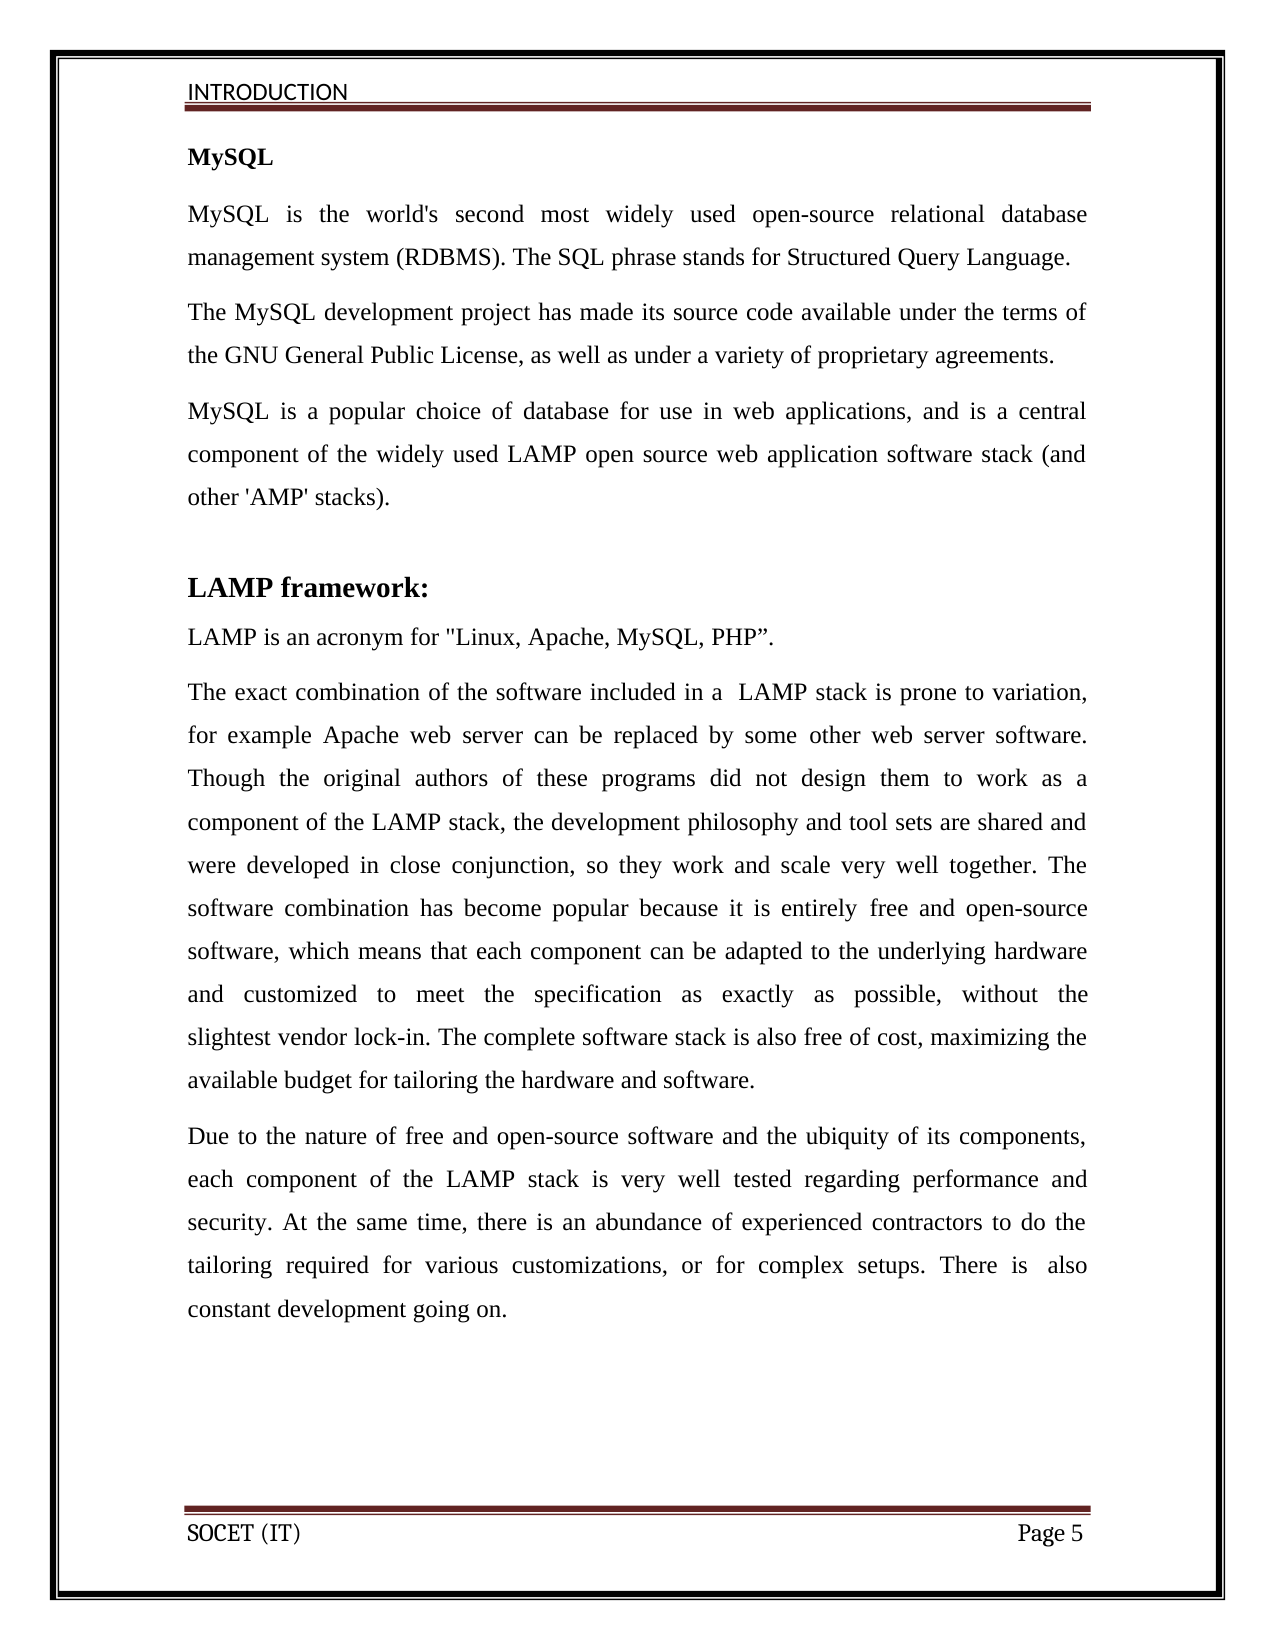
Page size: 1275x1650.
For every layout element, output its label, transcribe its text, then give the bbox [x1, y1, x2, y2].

text MySQL is a popular choice of database for use in web applications, and is a central component of the widely used LAMP open source web application software stack (and other 'AMP' stacks). [187, 396, 1088, 511]
text LAMP is an acronym for "Linux, Apache, MySQL, PHP”. [187, 622, 1102, 650]
subtitle LAMP framework: [187, 570, 1102, 604]
text The exact combination of the software included in a LAMP stack is prone to variation, for example Apache web server can be replaced by some other web server software. Though the original authors of these programs did not design them to work as a component of the LAMP stack, the development philosophy and tool sets are shared and were developed in close conjunction, so they work and scale very well together. The software combination has become popular because it is entirely free and open-source software, which means that each component can be adapted to the underlying hardware and customized to meet the specification as exactly as possible, without the slightest vendor lock-in. The complete software stack is also free of cost, maximizing the available budget for tailoring the hardware and software. [187, 677, 1088, 1094]
text Due to the nature of free and open-source software and the ubiquity of its components, each component of the LAMP stack is very well tested regarding performance and security. At the same time, there is an abundance of experienced contractors to do the tailoring required for various customizations, or for complex setups. There is also constant development going on. [187, 1121, 1088, 1322]
subtitle MySQL [187, 142, 1102, 170]
text MySQL is the world's second most widely used open-source relational database management system (RDBMS). The SQL phrase stands for Structured Query Language. [187, 199, 1088, 271]
text The MySQL development project has made its source code available under the terms of the GNU General Public License, as well as under a variety of proprietary agreements. [187, 297, 1087, 369]
